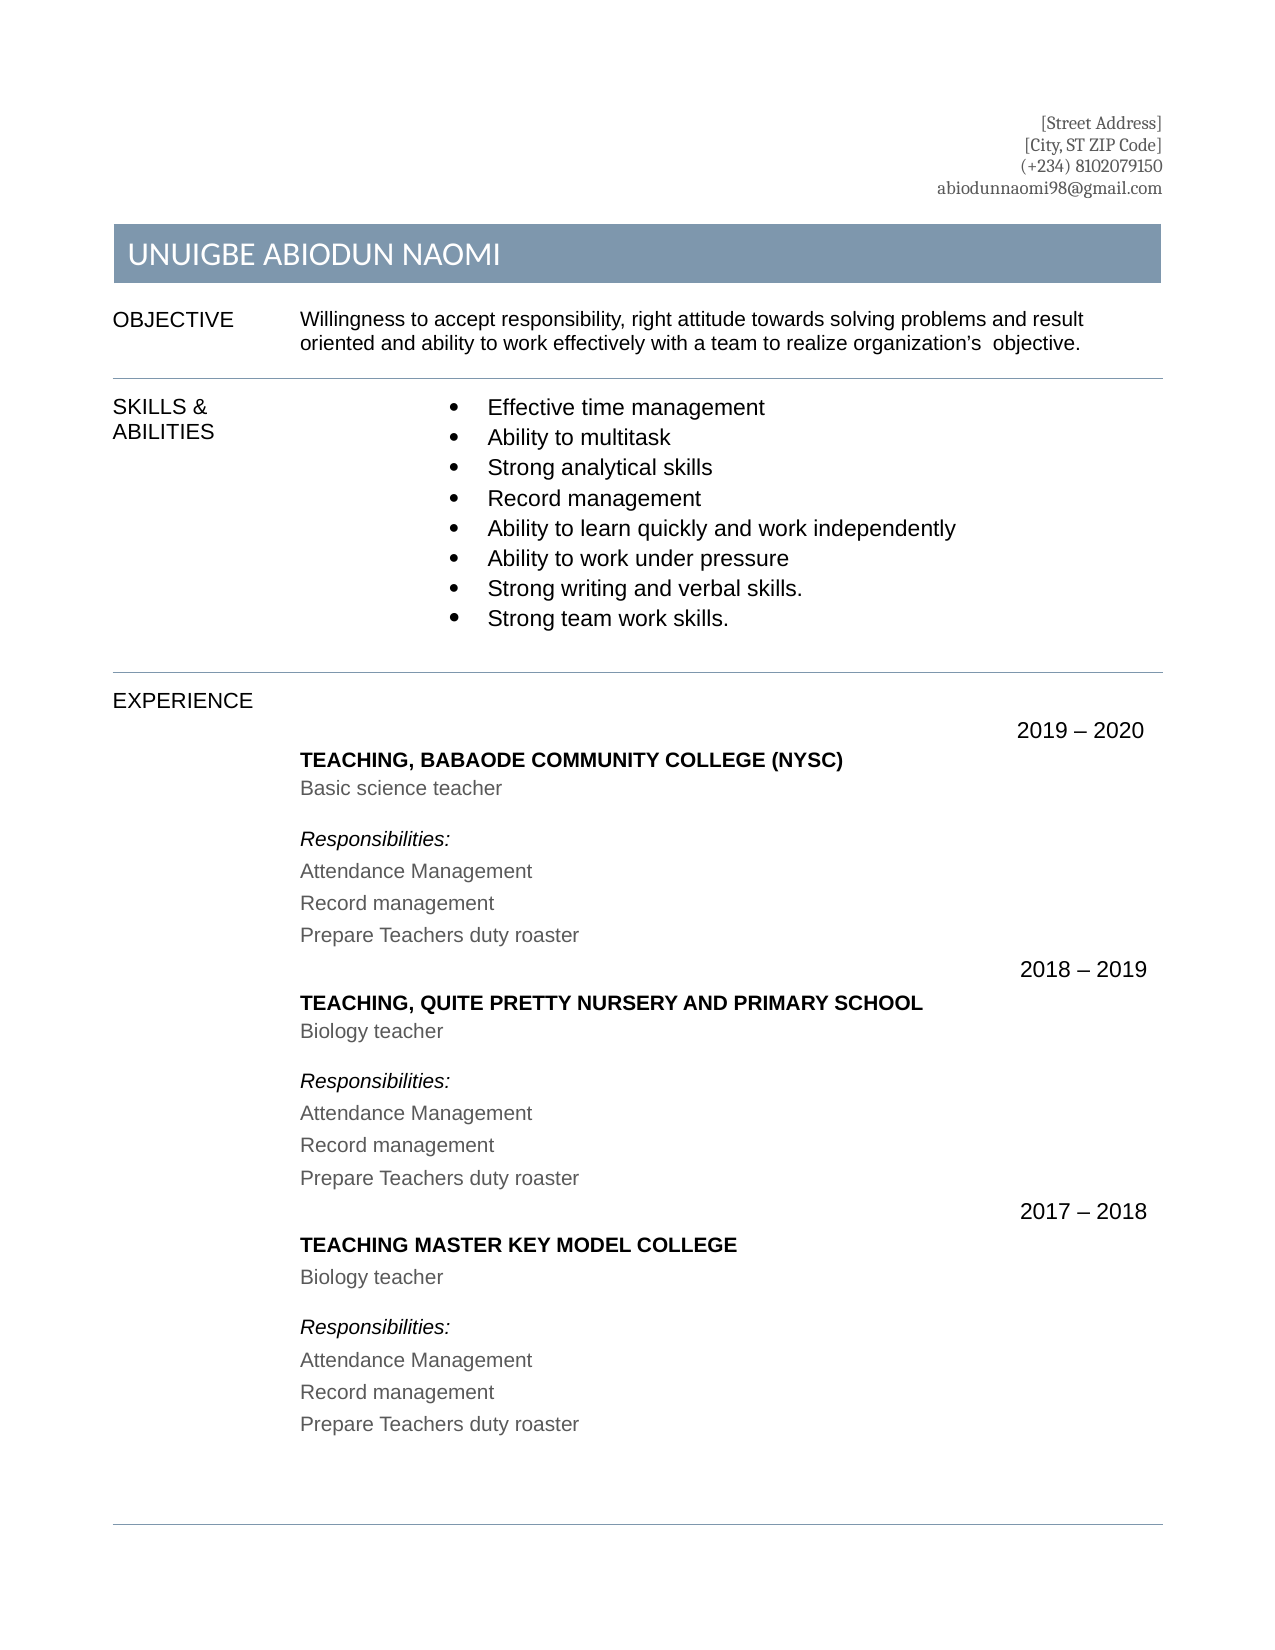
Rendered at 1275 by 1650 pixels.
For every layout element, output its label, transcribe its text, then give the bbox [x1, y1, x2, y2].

table_header Objective [113, 292, 298, 378]
table_cell 2019 – 2020 TEACHING, babaode community college (nysc) Basic science teacher Responsibilities: Attendance Management Record management Prepare Teachers duty roaster 2018 – 2019 TEACHING, QUITE PRETTY NURSERY AND PRIMARY SCHOOL Biology teacher Responsibilities: Attendance Management Record management Prepare Teachers duty roaster 2017 – 2018 TEACHING MASTER KEY MODEL COLLEGE Biology teacher Responsibilities: Attendance Management Record management Prepare Teachers duty roaster [300, 673, 1162, 1524]
table_cell Skills & Abilities [113, 379, 298, 672]
table_cell Experience [113, 673, 298, 1524]
table_cell Effective time management Ability to multitask Strong analytical skills Record management Ability to learn quickly and work independently Ability to work under pressure Strong writing and verbal skills. Strong team work skills. [300, 379, 1162, 672]
table_header Willingness to accept responsibility, right attitude towards solving problems and result oriented and ability to work effectively with a team to realize organization’s objective. [300, 292, 1162, 378]
